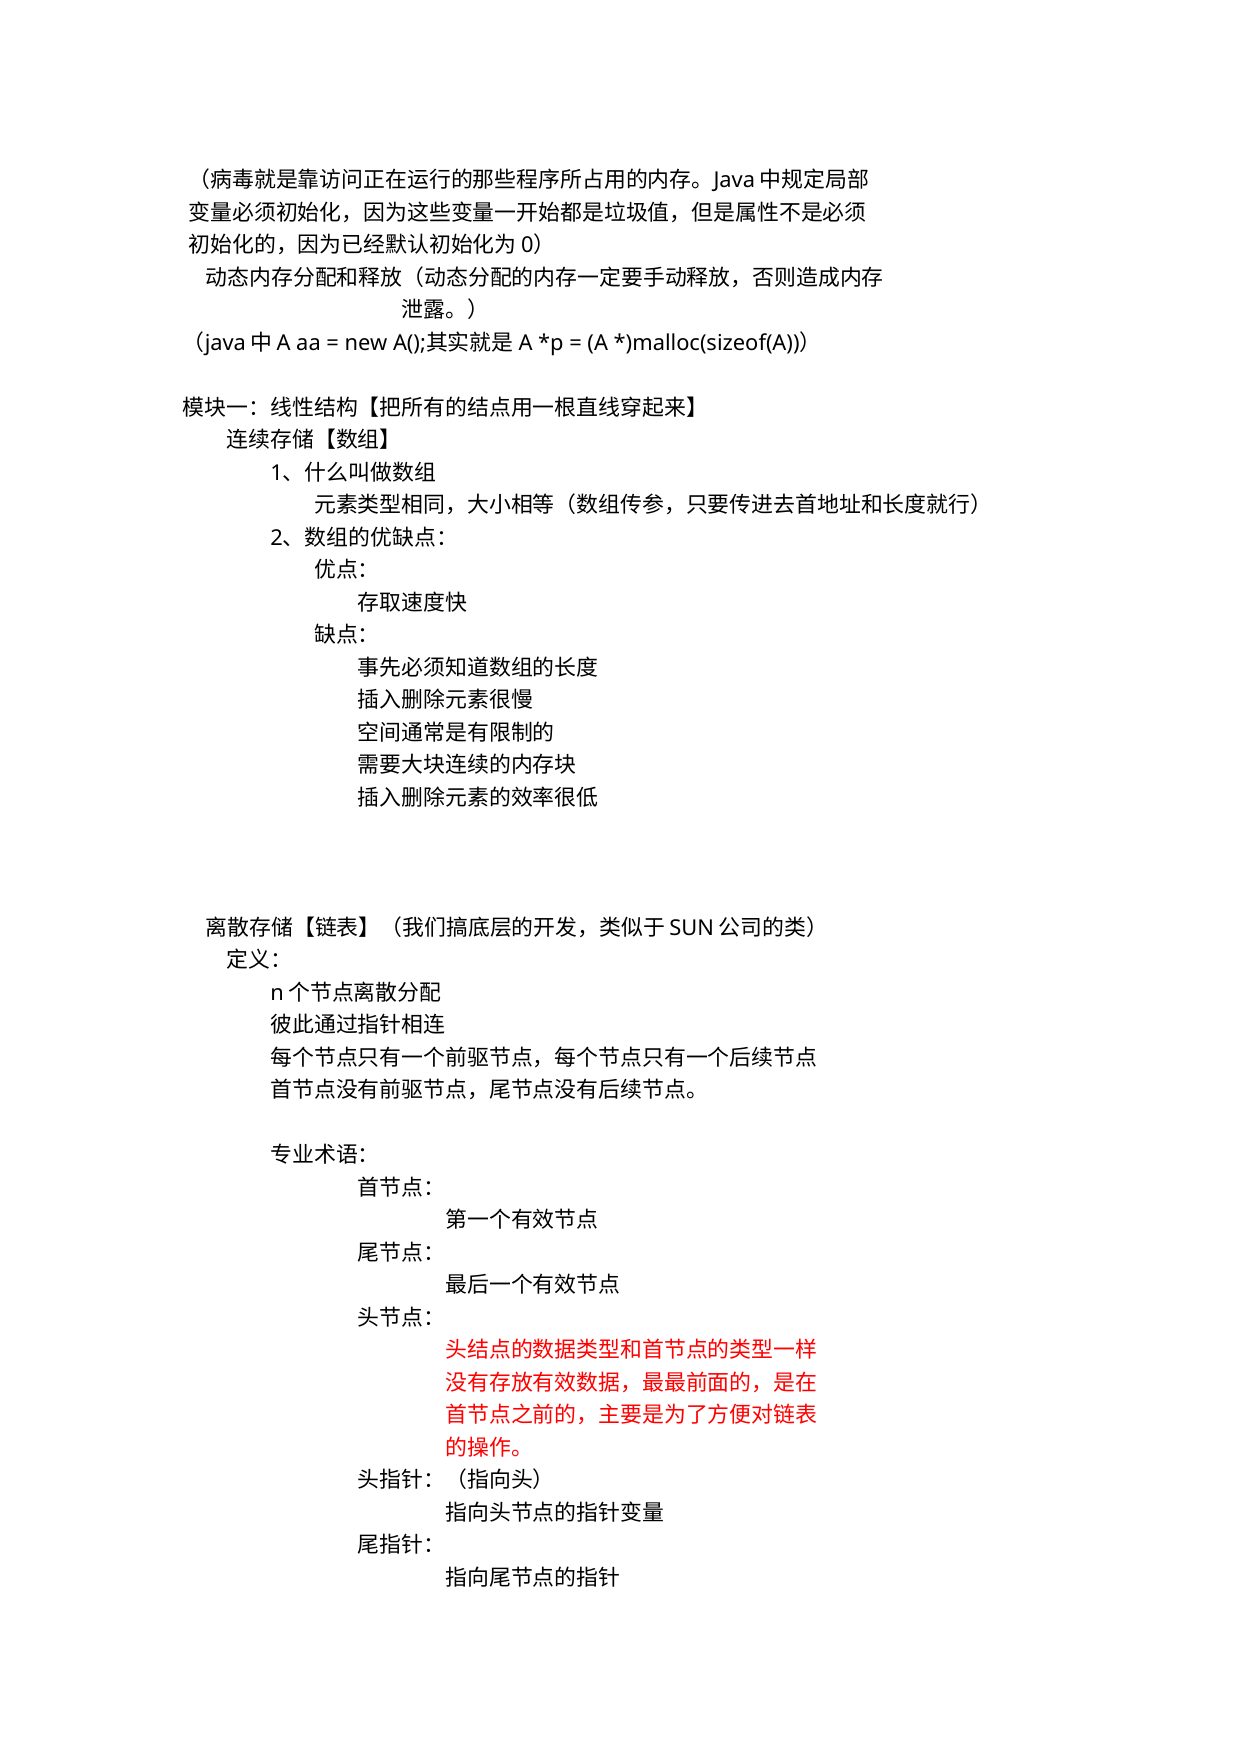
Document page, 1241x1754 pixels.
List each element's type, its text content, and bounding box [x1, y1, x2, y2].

text 插入删除元素很慢 [183, 682, 1058, 714]
text 首节点之前的，主要是为了方便对链表 [183, 1397, 1058, 1429]
text 事先必须知道数组的长度 [183, 649, 1058, 682]
text n个节点离散分配 [183, 974, 1058, 1007]
text （java中A aa = new A();其实就是 A *p = (A *)malloc(sizeof(A))） [183, 324, 1058, 357]
text 最后一个有效节点 [183, 1267, 1058, 1299]
text 的操作。 [183, 1429, 1058, 1462]
text 专业术语： [183, 1137, 1058, 1169]
text 模块一：线性结构【把所有的结点用一根直线穿起来】 [183, 389, 1058, 422]
text 离散存储【链表】（我们搞底层的开发，类似于SUN公司的类） [183, 909, 1058, 942]
text 指向头节点的指针变量 [183, 1494, 1058, 1527]
text 尾节点： [183, 1234, 1058, 1267]
text 尾指针： [183, 1527, 1058, 1559]
text 首节点： [183, 1169, 1058, 1202]
text 动态内存分配和释放（动态分配的内存一定要手动释放，否则造成内存 [183, 259, 1058, 292]
text 存取速度快 [183, 584, 1058, 617]
text 定义： [183, 942, 1058, 974]
text 第一个有效节点 [183, 1202, 1058, 1234]
text 2、数组的优缺点： [183, 519, 1058, 552]
text 需要大块连续的内存块 [183, 747, 1058, 779]
text 没有存放有效数据，最最前面的，是在 [183, 1364, 1058, 1397]
text 连续存储【数组】 [183, 422, 1058, 454]
text 泄露。） [183, 292, 1058, 324]
text 插入删除元素的效率很低 [183, 779, 1058, 812]
text 头节点： [183, 1299, 1058, 1332]
text 每个节点只有一个前驱节点，每个节点只有一个后续节点 [183, 1039, 1058, 1072]
text 变量必须初始化，因为这些变量一开始都是垃圾值，但是属性不是必须 [183, 194, 1058, 227]
text 头指针：（指向头） [183, 1462, 1058, 1494]
text 1、什么叫做数组 [183, 454, 1058, 487]
text 头结点的数据类型和首节点的类型一样 [183, 1332, 1058, 1364]
text 优点： [183, 552, 1058, 584]
text 空间通常是有限制的 [183, 714, 1058, 747]
text 初始化的，因为已经默认初始化为0） [183, 227, 1058, 259]
text 元素类型相同，大小相等（数组传参，只要传进去首地址和长度就行） [183, 487, 1058, 519]
text 指向尾节点的指针 [183, 1559, 1058, 1592]
text 首节点没有前驱节点，尾节点没有后续节点。 [183, 1072, 1058, 1104]
text （病毒就是靠访问正在运行的那些程序所占用的内存。Java中规定局部 [183, 162, 1058, 194]
text 彼此通过指针相连 [183, 1007, 1058, 1039]
text 缺点： [183, 617, 1058, 649]
